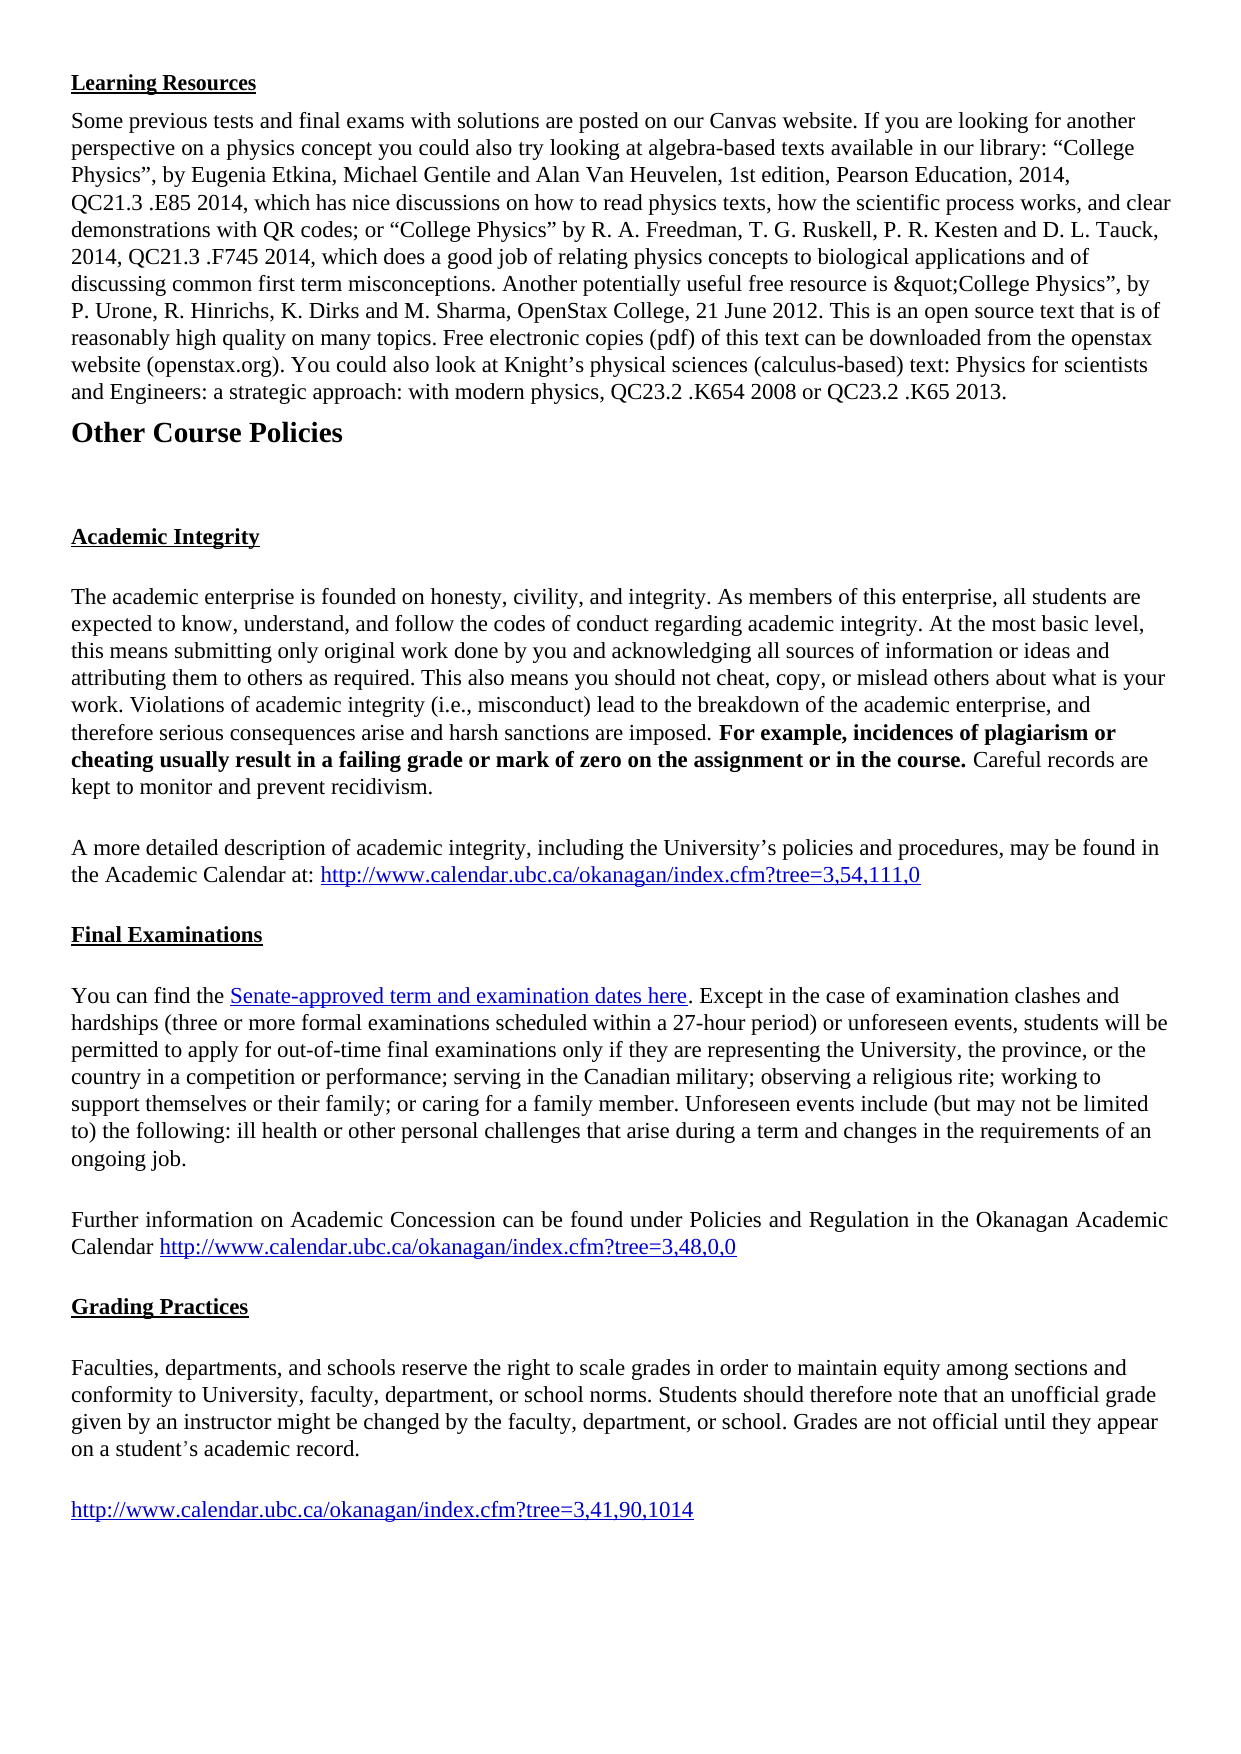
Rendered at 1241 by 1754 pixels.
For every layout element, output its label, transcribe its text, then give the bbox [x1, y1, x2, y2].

text http://www.calendar.ubc.ca/okanagan/index.cfm?tree=3,41,90,1014 [71, 1496, 1188, 1522]
text QC21.3 .E85 2014, which has nice discussions on how to read physics texts, how the scientific process works, and clear demonstrations with QR codes; or “College Physics” by R. A. Freedman, T. G. Ruskell, P. R. Kesten and D. L. Tauck, 2014, QC21.3 .F745 2014, which does a good job of relating physics concepts to biological applications and of discussing common first term misconceptions. Another potentially useful free resource is &quot;College Physics”, by [71, 188, 1174, 296]
subtitle Final Examinations [71, 922, 1188, 948]
text The academic enterprise is founded on honesty, civility, and integrity. As members of this enterprise, all students are expected to know, understand, and follow the codes of conduct regarding academic integrity. At the most basic level, this means submitting only original work done by you and acknowledging all sources of information or ideas and attributing them to others as required. This also means you should not cheat, copy, or mislead others about what is your work. Violations of academic integrity (i.e., misconduct) lead to the breakdown of the academic enterprise, and therefore serious consequences arise and harsh sanctions are imposed. For example, incidences of plagiarism or cheating usually result in a failing grade or mark of zero on the assignment or in the course. Careful records are kept to monitor and prevent recidivism. [71, 583, 1168, 799]
text Further information on Academic Concession can be found under Policies and Regulation in the Okanagan Academic Calendar http://www.calendar.ubc.ca/okanagan/index.cfm?tree=3,48,0,0 [71, 1206, 1170, 1259]
text Some previous tests and final exams with solutions are posted on our Canvas website. If you are looking for another perspective on a physics concept you could also try looking at algebra-based texts available in our library: “College Physics”, by Eugenia Etkina, Michael Gentile and Alan Van Heuvelen, 1st edition, Pearson Education, 2014, [71, 107, 1137, 187]
text P. Urone, R. Hinrichs, K. Dirks and M. Sharma, OpenStax College, 21 June 2012. This is an open source text that is of reasonably high quality on many topics. Free electronic copies (pdf) of this text can be downloaded from the openstax website (openstax.org). You could also look at Knight’s physical sciences (calculus-based) text: Physics for scientists and Engineers: a strategic approach: with modern physics, QC23.2 .K654 2008 or QC23.2 .K65 2013. [71, 297, 1163, 405]
text A more detailed description of academic integrity, including the University’s policies and procedures, may be found in the Academic Calendar at: http://www.calendar.ubc.ca/okanagan/index.cfm?tree=3,54,111,0 [71, 834, 1162, 887]
text You can find the Senate-approved term and examination dates here. Except in the case of examination clashes and hardships (three or more formal examinations scheduled within a 27-hour period) or unforeseen events, students will be permitted to apply for out-of-time final examinations only if they are representing the University, the province, or the country in a competition or performance; serving in the Canadian military; observing a religious rite; working to support themselves or their family; or caring for a family member. Unforeseen events include (but may not be limited to) the following: ill health or other personal challenges that arise during a term and changes in the requirements of an ongoing job. [71, 982, 1170, 1171]
subtitle Learning Resources [71, 69, 1188, 96]
text Faculties, departments, and schools reserve the right to scale grades in order to maintain equity among sections and conformity to University, faculty, department, or school norms. Students should therefore note that an unofficial grade given by an instructor might be changed by the faculty, department, or school. Grades are not official until they appear on a student’s academic record. [71, 1354, 1161, 1461]
subtitle Other Course Policies [71, 415, 1188, 449]
subtitle Grading Practices [71, 1293, 1188, 1320]
subtitle Academic Integrity [71, 523, 1188, 549]
